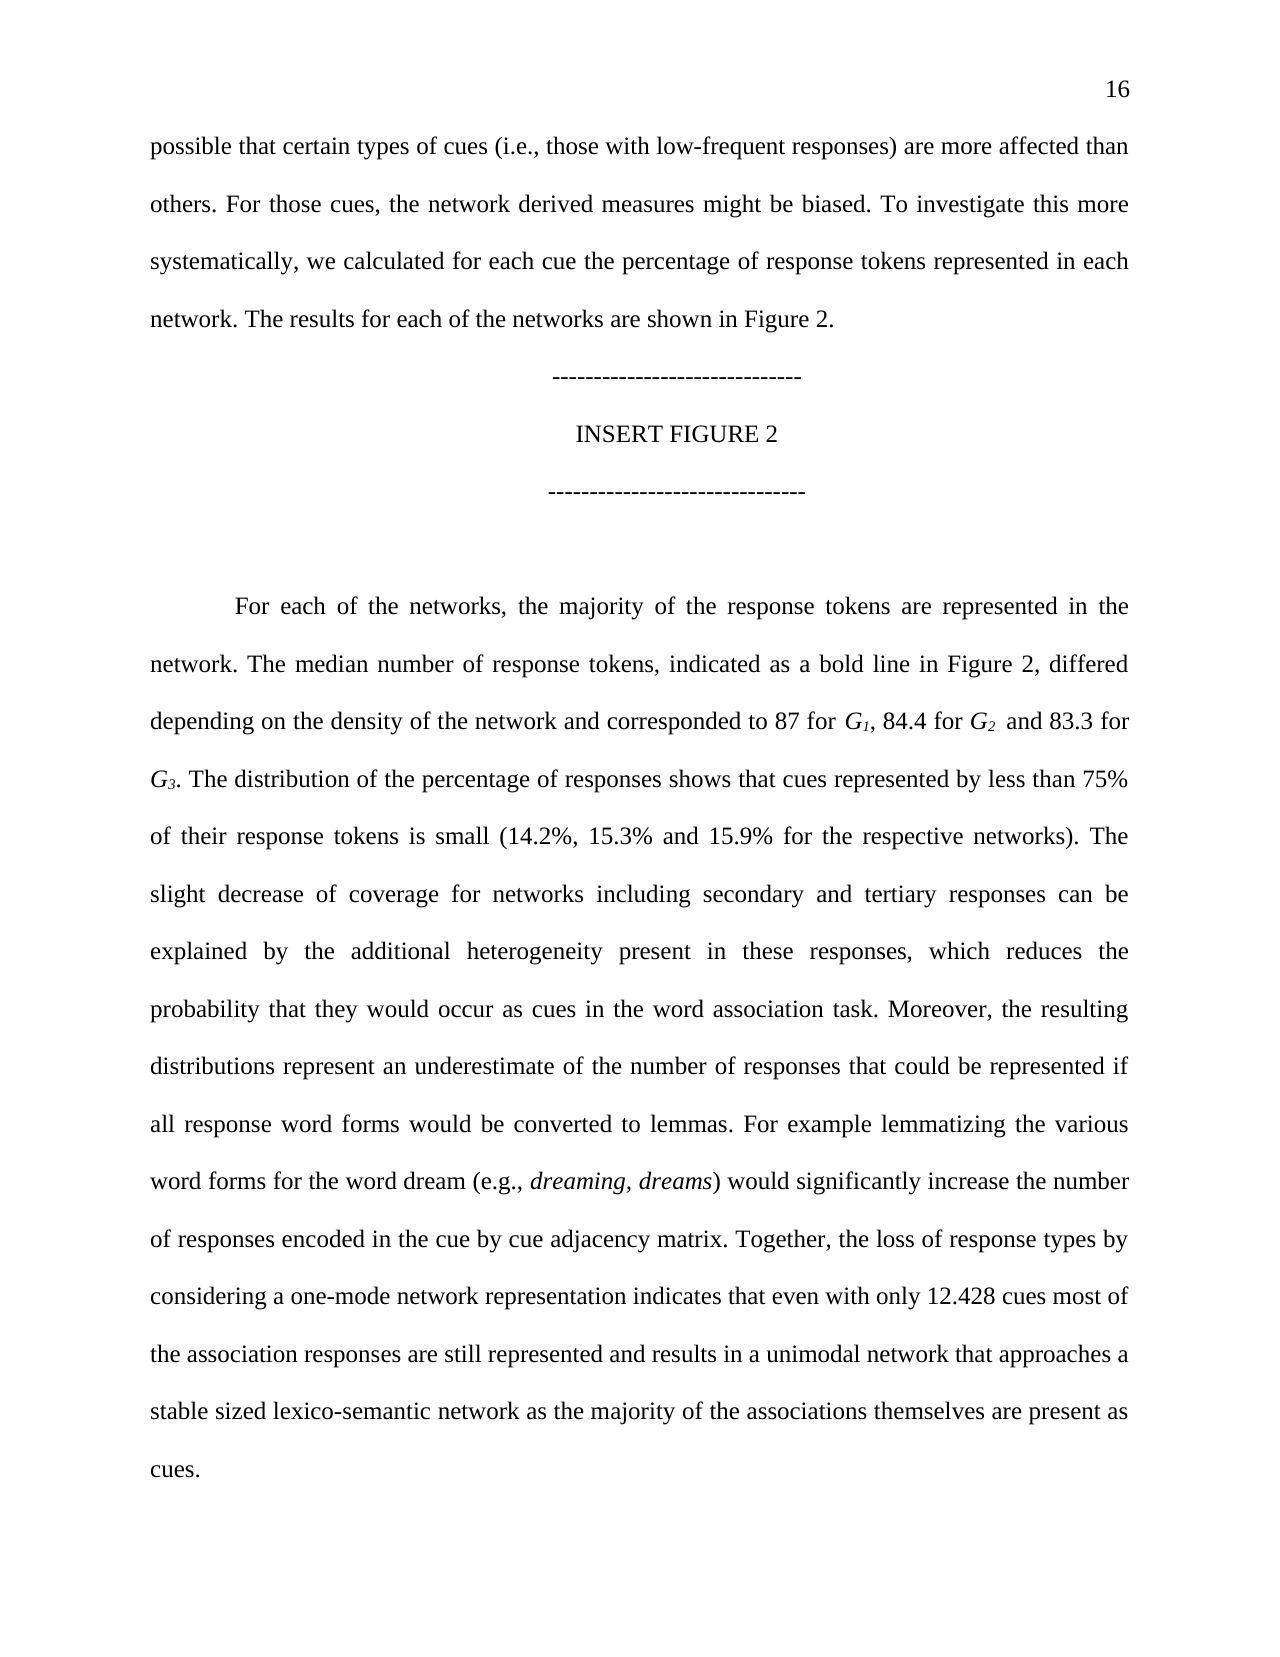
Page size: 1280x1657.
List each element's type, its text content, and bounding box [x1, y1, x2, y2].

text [150, 131, 1130, 332]
text ------------------------------ [150, 361, 1130, 390]
text INSERT FIGURE 2 [150, 419, 1130, 447]
text ------------------------------- [150, 476, 1130, 505]
text For each of the networks, the majority of the response tokens are represented in the network. The median number of response tokens, indicated as a bold line in Figure 2, differed depending on the density of the network and corresponded to 87 for G1, 84.4 for G2 and 83.3 for G3. The distribution of the percentage of responses shows that cues represented by less than 75% of their response tokens is small (14.2%, 15.3% and 15.9% for the respective networks). The slight decrease of coverage for networks including secondary and tertiary responses can be explained by the additional heterogeneity present in these responses, which reduces the probability that they would occur as cues in the word association task. Moreover, the resulting distributions represent an underestimate of the number of responses that could be represented if all response word forms would be converted to lemmas. For example lemmatizing the various word forms for the word dream (e.g., dreaming, dreams) would significantly increase the number of responses encoded in the cue by cue adjacency matrix. Together, the loss of response types by considering a one-mode network representation indicates that even with only 12.428 cues most of the association responses are still represented and results in a unimodal network that approaches a stable sized lexico-semantic network as the majority of the associations themselves are present as cues. [150, 591, 1130, 1482]
